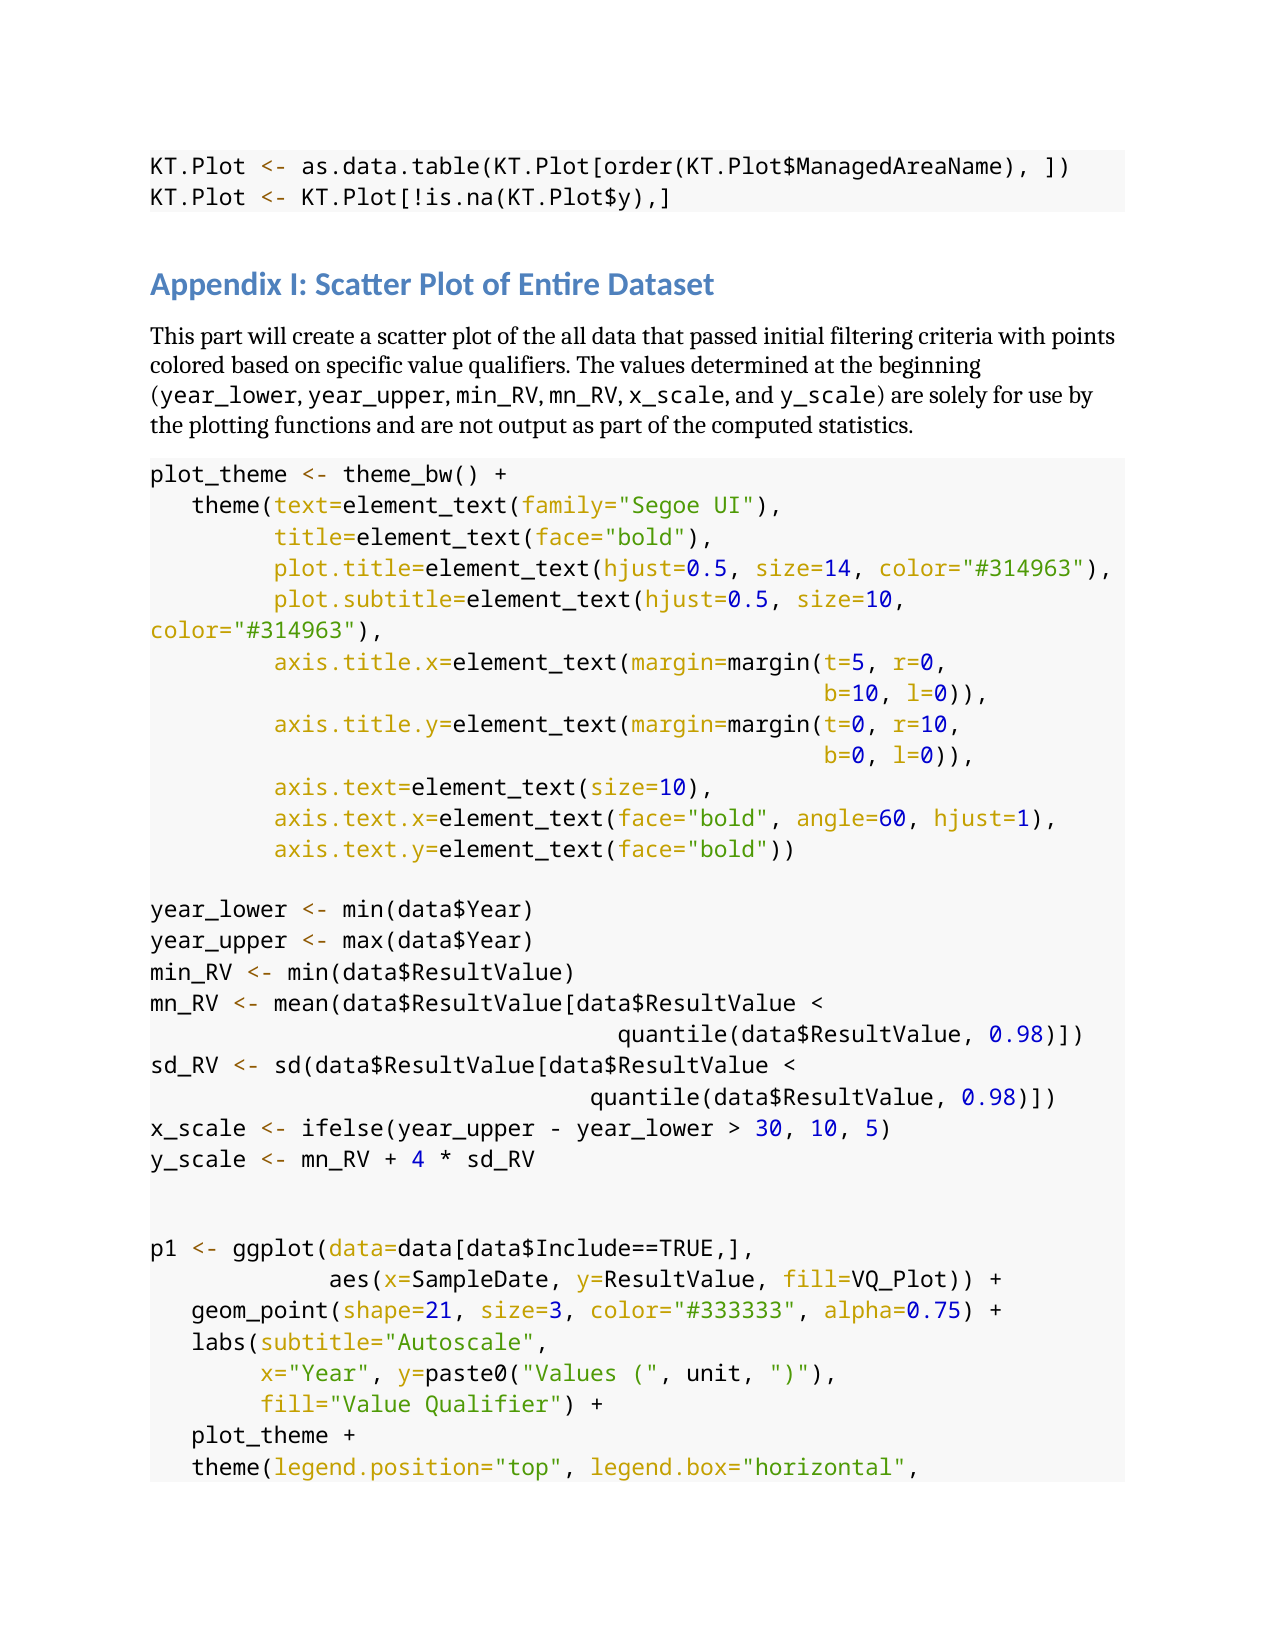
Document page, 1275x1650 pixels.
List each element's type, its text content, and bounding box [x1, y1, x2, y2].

text This part will create a scatter plot of the all data that passed initial filtering criteria with points colored based on specific value qualifiers. The values determined at the beginning (year_lower, year_upper, min_RV, mn_RV, x_scale, and y_scale) are solely for use by the plotting functions and are not output as part of the computed statistics. [150, 322, 1125, 439]
subtitle Appendix I: Scatter Plot of Entire Dataset [150, 262, 1125, 303]
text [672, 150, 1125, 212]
